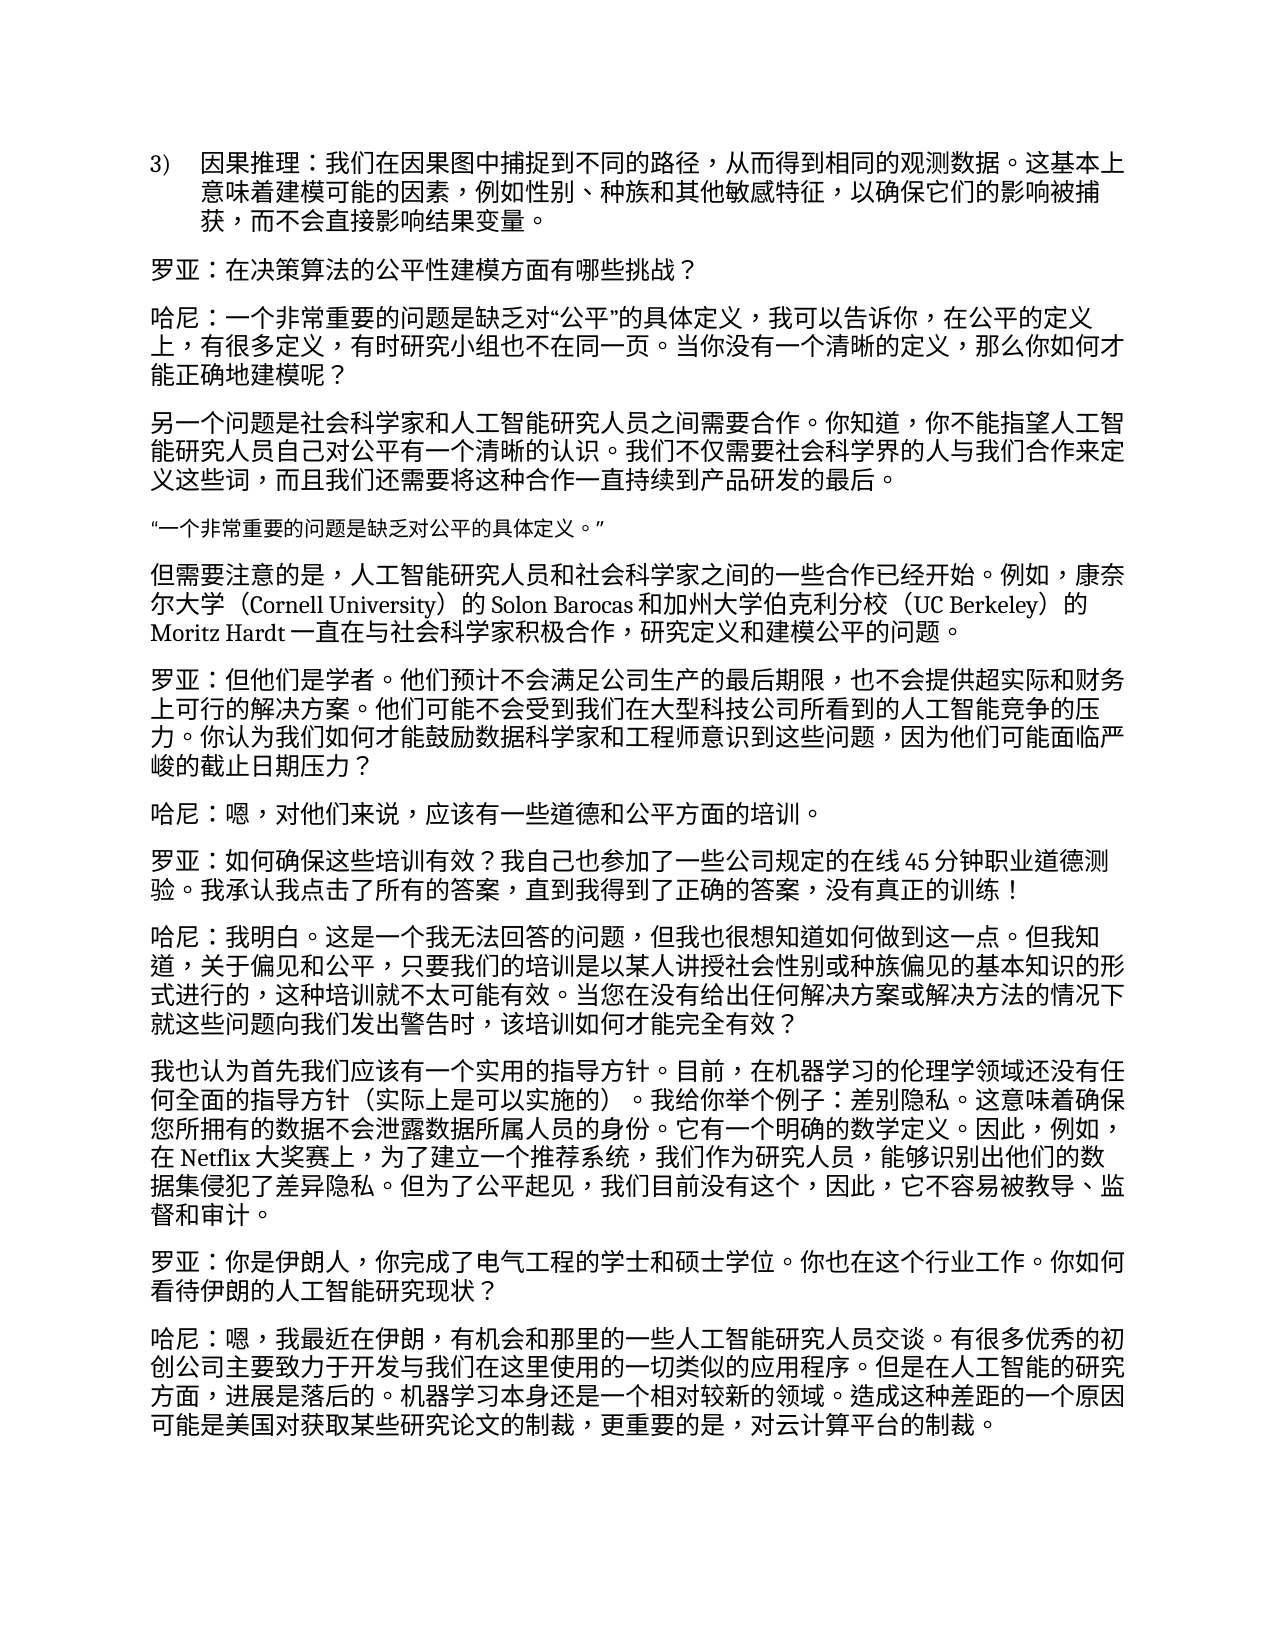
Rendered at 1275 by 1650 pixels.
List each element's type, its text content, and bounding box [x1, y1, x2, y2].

text 罗亚：在决策算法的公平性建模方面有哪些挑战？ [150, 257, 1125, 286]
list 因果推理：我们在因果图中捕捉到不同的路径，从而得到相同的观测数据。这基本上意味着建模可能的因素，例如性别、种族和其他敏感特征，以确保它们的影响被捕获，而不会直接影响结果变量。 [150, 150, 1125, 236]
text 哈尼：嗯，我最近在伊朗，有机会和那里的一些人工智能研究人员交谈。有很多优秀的初创公司主要致力于开发与我们在这里使用的一切类似的应用程序。但是在人工智能的研究方面，进展是落后的。机器学习本身还是一个相对较新的领域。造成这种差距的一个原因可能是美国对获取某些研究论文的制裁，更重要的是，对云计算平台的制裁。 [150, 1326, 1125, 1441]
text 罗亚：如何确保这些培训有效？我自己也参加了一些公司规定的在线45分钟职业道德测验。我承认我点击了所有的答案，直到我得到了正确的答案，没有真正的训练！ [150, 848, 1125, 906]
text “一个非常重要的问题是缺乏对公平的具体定义。” [150, 514, 1125, 543]
text 哈尼：一个非常重要的问题是缺乏对“公平”的具体定义，我可以告诉你，在公平的定义上，有很多定义，有时研究小组也不在同一页。当你没有一个清晰的定义，那么你如何才能正确地建模呢？ [150, 304, 1125, 391]
text 罗亚：但他们是学者。他们预计不会满足公司生产的最后期限，也不会提供超实际和财务上可行的解决方案。他们可能不会受到我们在大型科技公司所看到的人工智能竞争的压力。你认为我们如何才能鼓励数据科学家和工程师意识到这些问题，因为他们可能面临严峻的截止日期压力？ [150, 667, 1125, 782]
text 我也认为首先我们应该有一个实用的指导方针。目前，在机器学习的伦理学领域还没有任何全面的指导方针（实际上是可以实施的）。我给你举个例子：差别隐私。这意味着确保您所拥有的数据不会泄露数据所属人员的身份。它有一个明确的数学定义。因此，例如，在Netflix大奖赛上，为了建立一个推荐系统，我们作为研究人员，能够识别出他们的数据集侵犯了差异隐私。但为了公平起见，我们目前没有这个，因此，它不容易被教导、监督和审计。 [150, 1058, 1125, 1231]
text 哈尼：我明白。这是一个我无法回答的问题，但我也很想知道如何做到这一点。但我知道，关于偏见和公平，只要我们的培训是以某人讲授社会性别或种族偏见的基本知识的形式进行的，这种培训就不太可能有效。当您在没有给出任何解决方案或解决方法的情况下就这些问题向我们发出警告时，该培训如何才能完全有效？ [150, 924, 1125, 1039]
text 但需要注意的是，人工智能研究人员和社会科学家之间的一些合作已经开始。例如，康奈尔大学（Cornell University）的Solon Barocas和加州大学伯克利分校（UC Berkeley）的Moritz Hardt一直在与社会科学家积极合作，研究定义和建模公平的问题。 [150, 562, 1125, 648]
text 罗亚：你是伊朗人，你完成了电气工程的学士和硕士学位。你也在这个行业工作。你如何看待伊朗的人工智能研究现状？ [150, 1249, 1125, 1307]
text 另一个问题是社会科学家和人工智能研究人员之间需要合作。你知道，你不能指望人工智能研究人员自己对公平有一个清晰的认识。我们不仅需要社会科学界的人与我们合作来定义这些词，而且我们还需要将这种合作一直持续到产品研发的最后。 [150, 409, 1125, 496]
text 哈尼：嗯，对他们来说，应该有一些道德和公平方面的培训。 [150, 801, 1125, 829]
